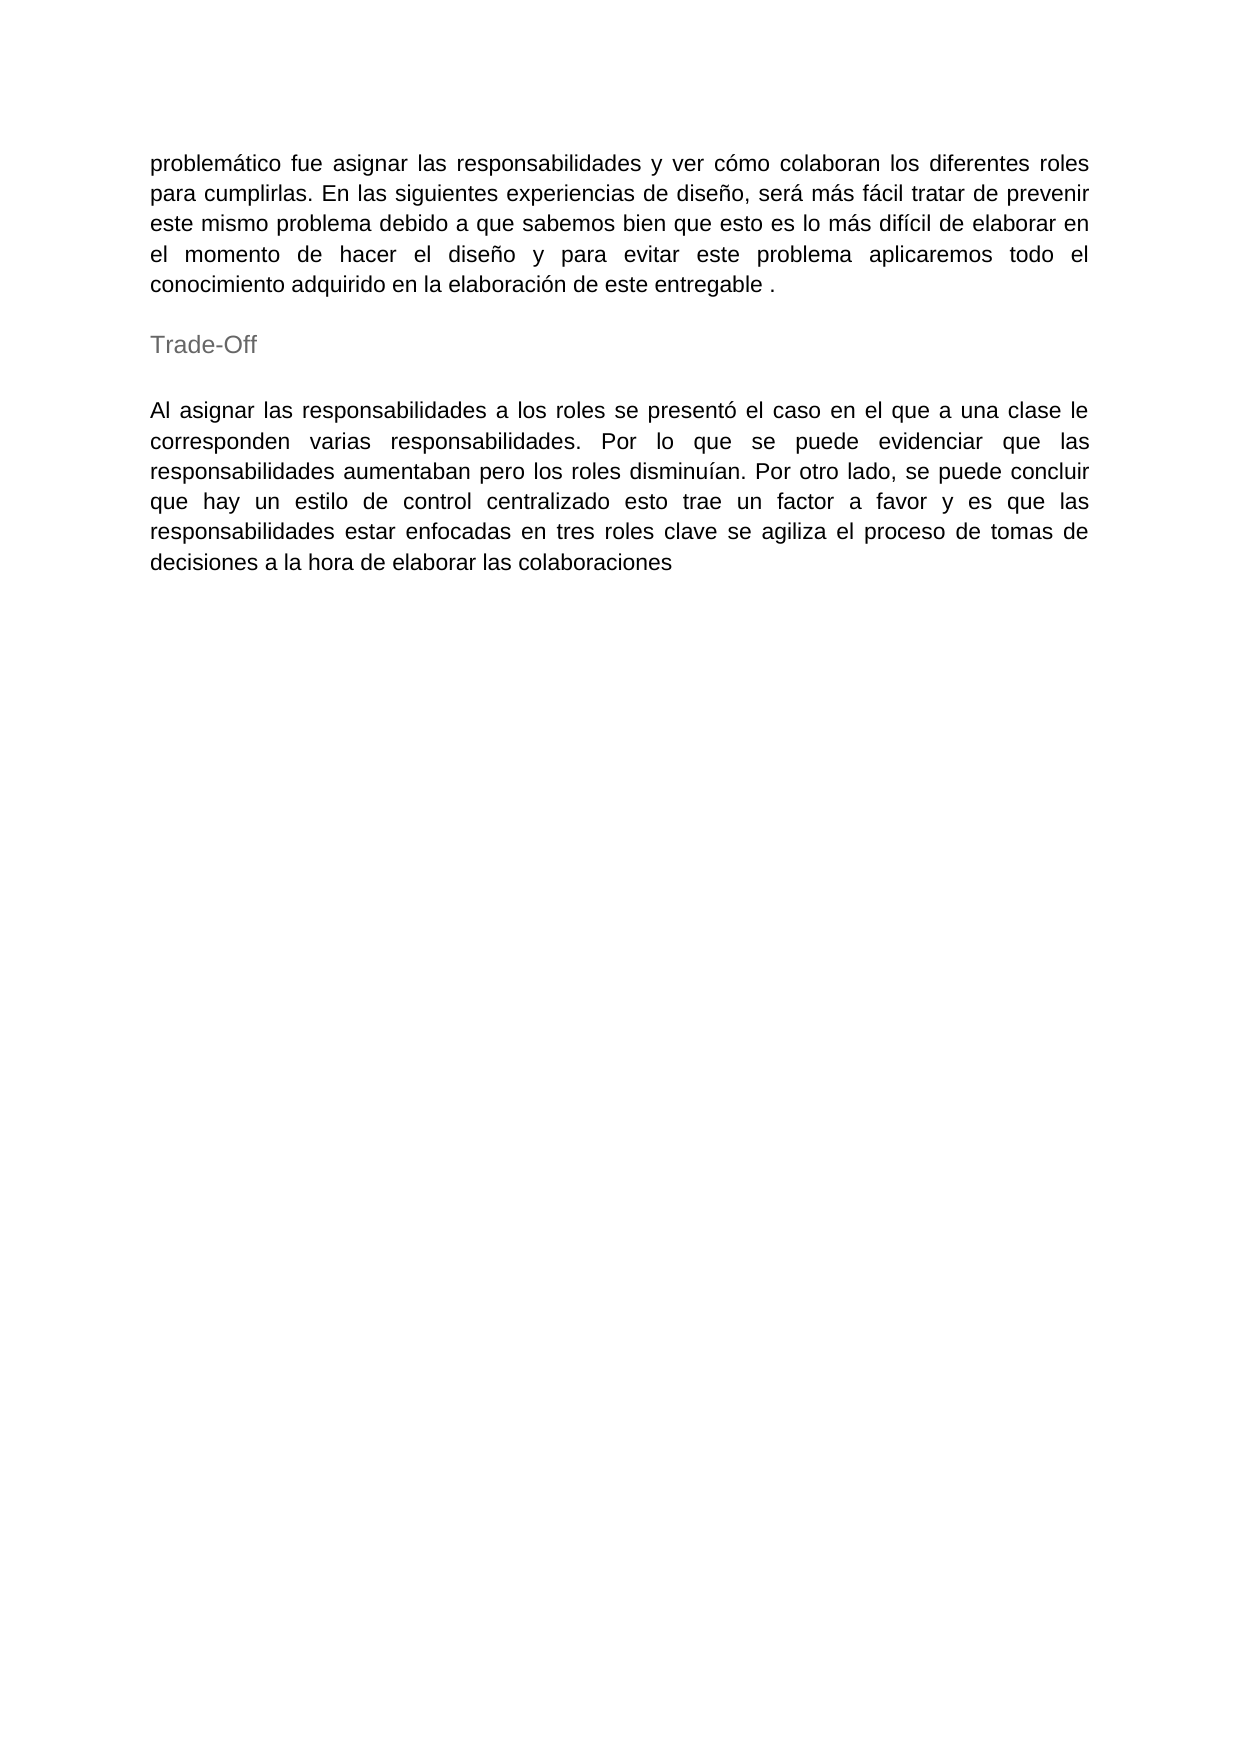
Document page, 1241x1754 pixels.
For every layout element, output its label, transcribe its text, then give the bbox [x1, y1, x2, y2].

subtitle Trade-Off [150, 330, 1090, 359]
